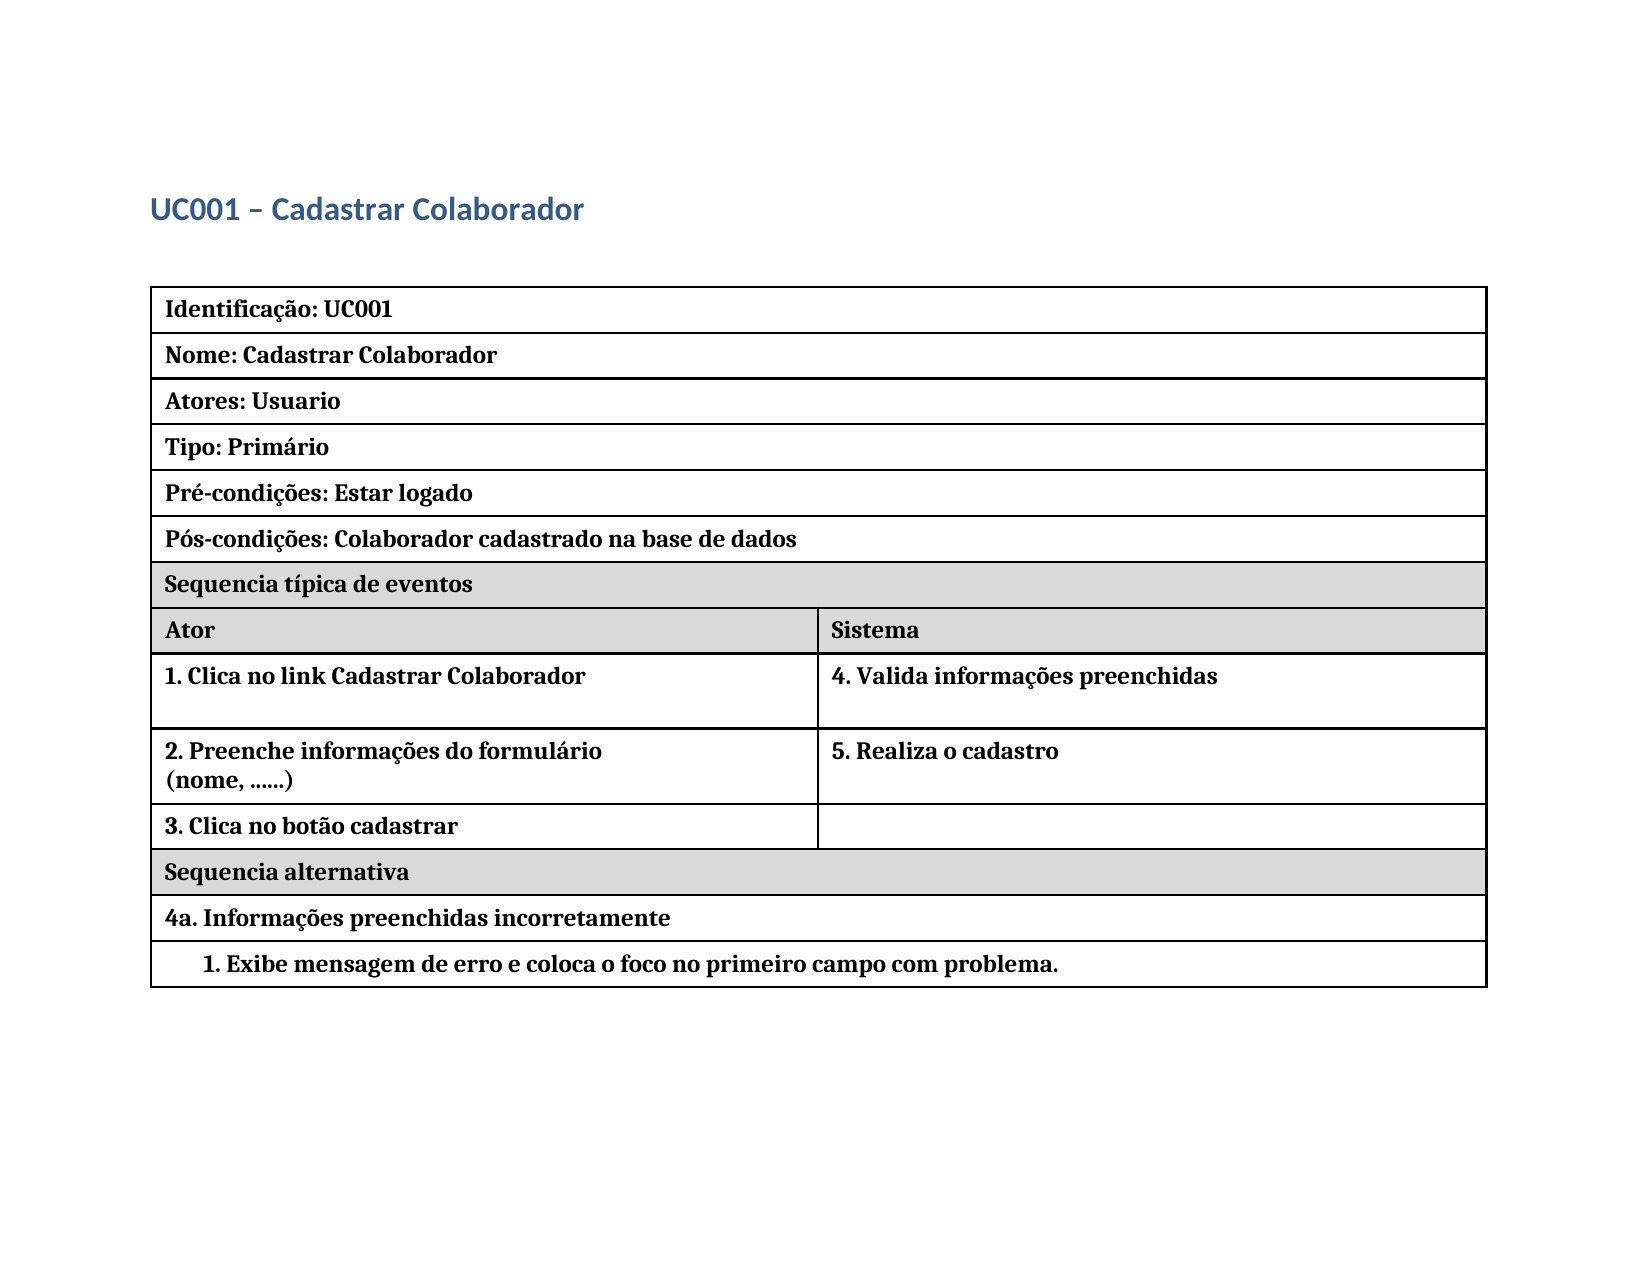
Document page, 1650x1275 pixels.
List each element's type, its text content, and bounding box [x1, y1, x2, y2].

subtitle UC001 – Cadastrar Colaborador [150, 187, 1500, 228]
table_header Identificação: UC001 [152, 288, 1485, 332]
table_cell Sequencia típica de eventos [152, 563, 1485, 607]
table_cell 3. Clica no botão cadastrar [152, 805, 817, 848]
table_cell Pós-condições: Colaborador cadastrado na base de dados [152, 517, 1485, 561]
table_cell 5. Realiza o cadastro [819, 730, 1485, 802]
table_cell 4a. Informações preenchidas incorretamente [152, 896, 1485, 940]
table_cell Ator [152, 609, 817, 652]
table_cell Pré-condições: Estar logado [152, 471, 1485, 515]
table_cell 1. Clica no link Cadastrar Colaborador [152, 655, 817, 727]
table_cell 4. Valida informações preenchidas [819, 655, 1485, 727]
table_cell Atores: Usuario [152, 380, 1485, 423]
table_cell Tipo: Primário [152, 425, 1485, 469]
table_cell Sistema [819, 609, 1485, 652]
table_cell [819, 805, 1485, 848]
table_cell 2. Preenche informações do formulário (nome, ......) [152, 730, 817, 802]
table_cell 1. Exibe mensagem de erro e coloca o foco no primeiro campo com problema. [152, 942, 1485, 986]
table_cell Sequencia alternativa [152, 850, 1485, 894]
table_cell Nome: Cadastrar Colaborador [152, 334, 1485, 377]
